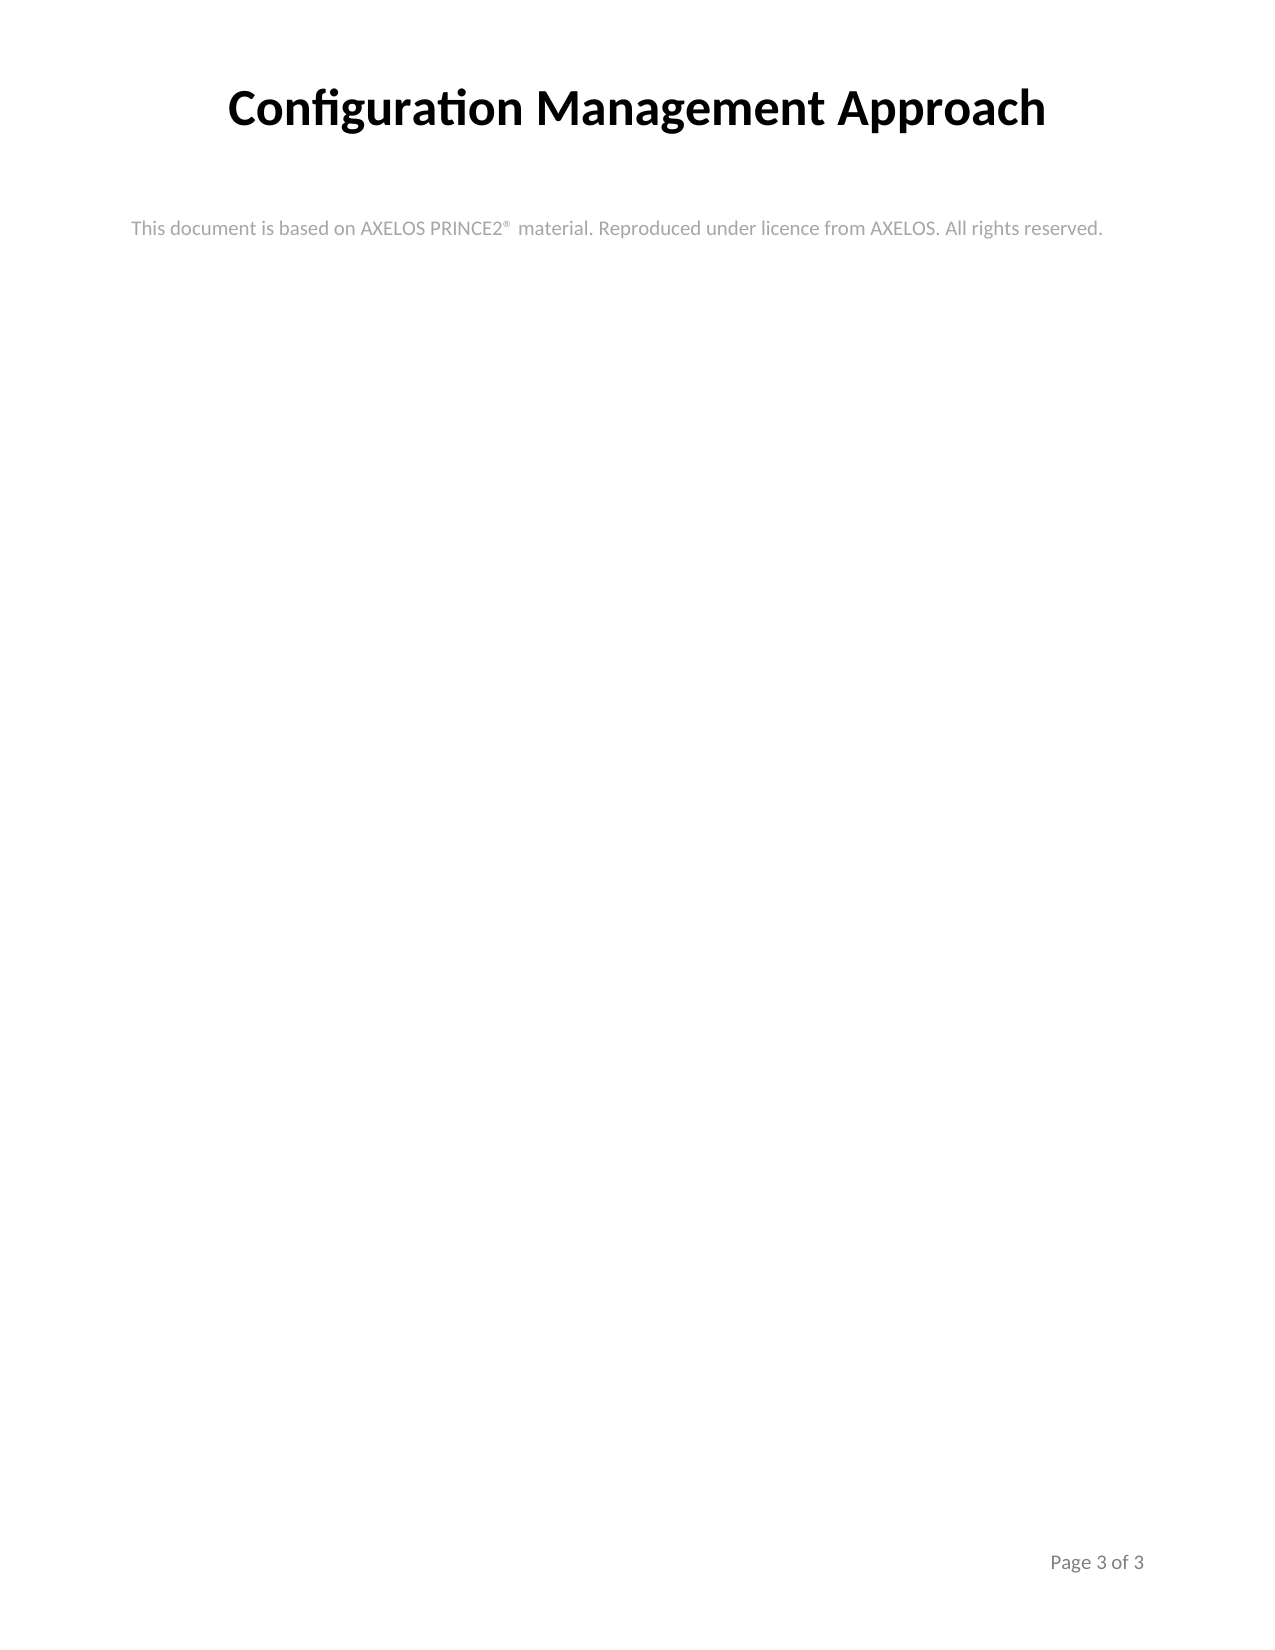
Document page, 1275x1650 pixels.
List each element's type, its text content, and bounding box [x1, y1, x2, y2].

text This document is based on AXELOS PRINCE2® material. Reproduced under licence from AXELOS. All rights reserved. [131, 216, 1144, 241]
